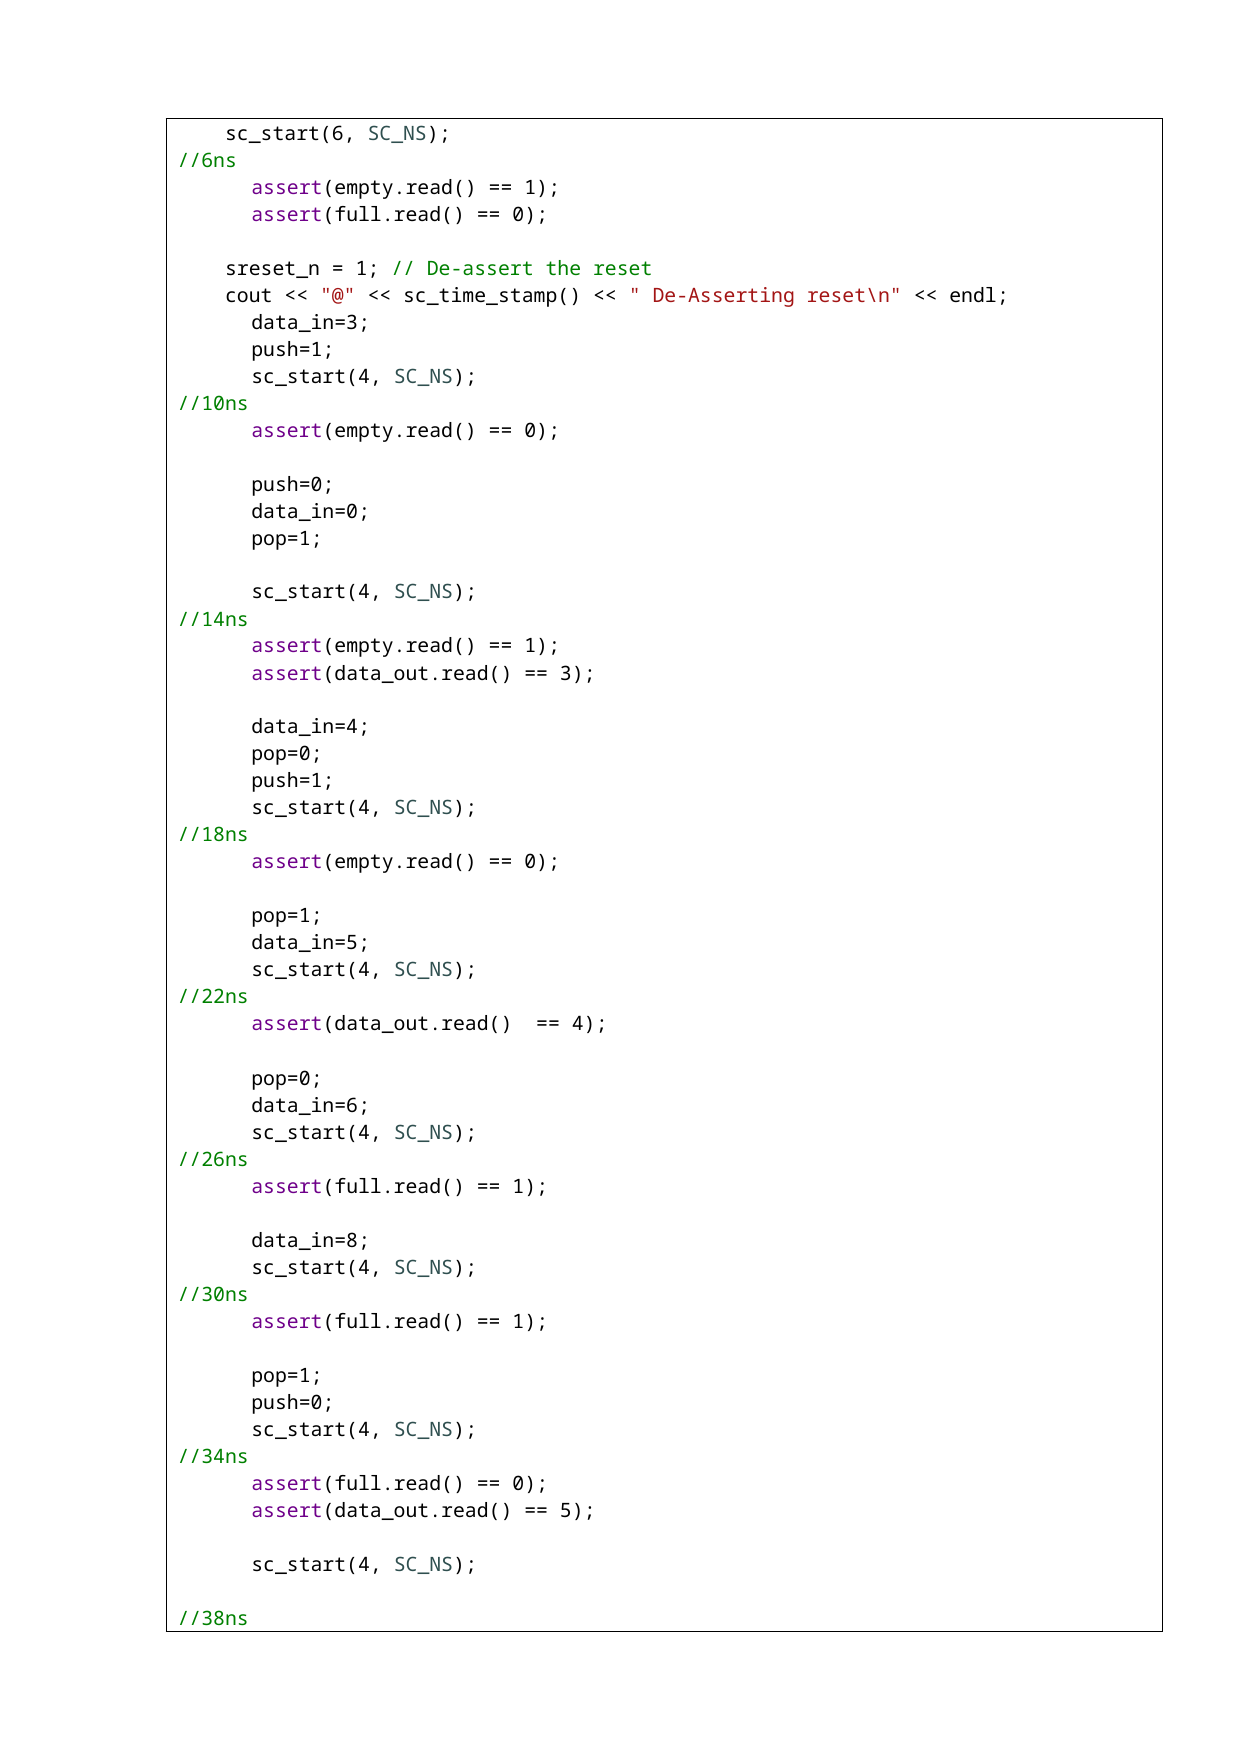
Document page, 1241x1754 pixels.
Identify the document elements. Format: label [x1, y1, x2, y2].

table_header [167, 119, 1162, 1631]
